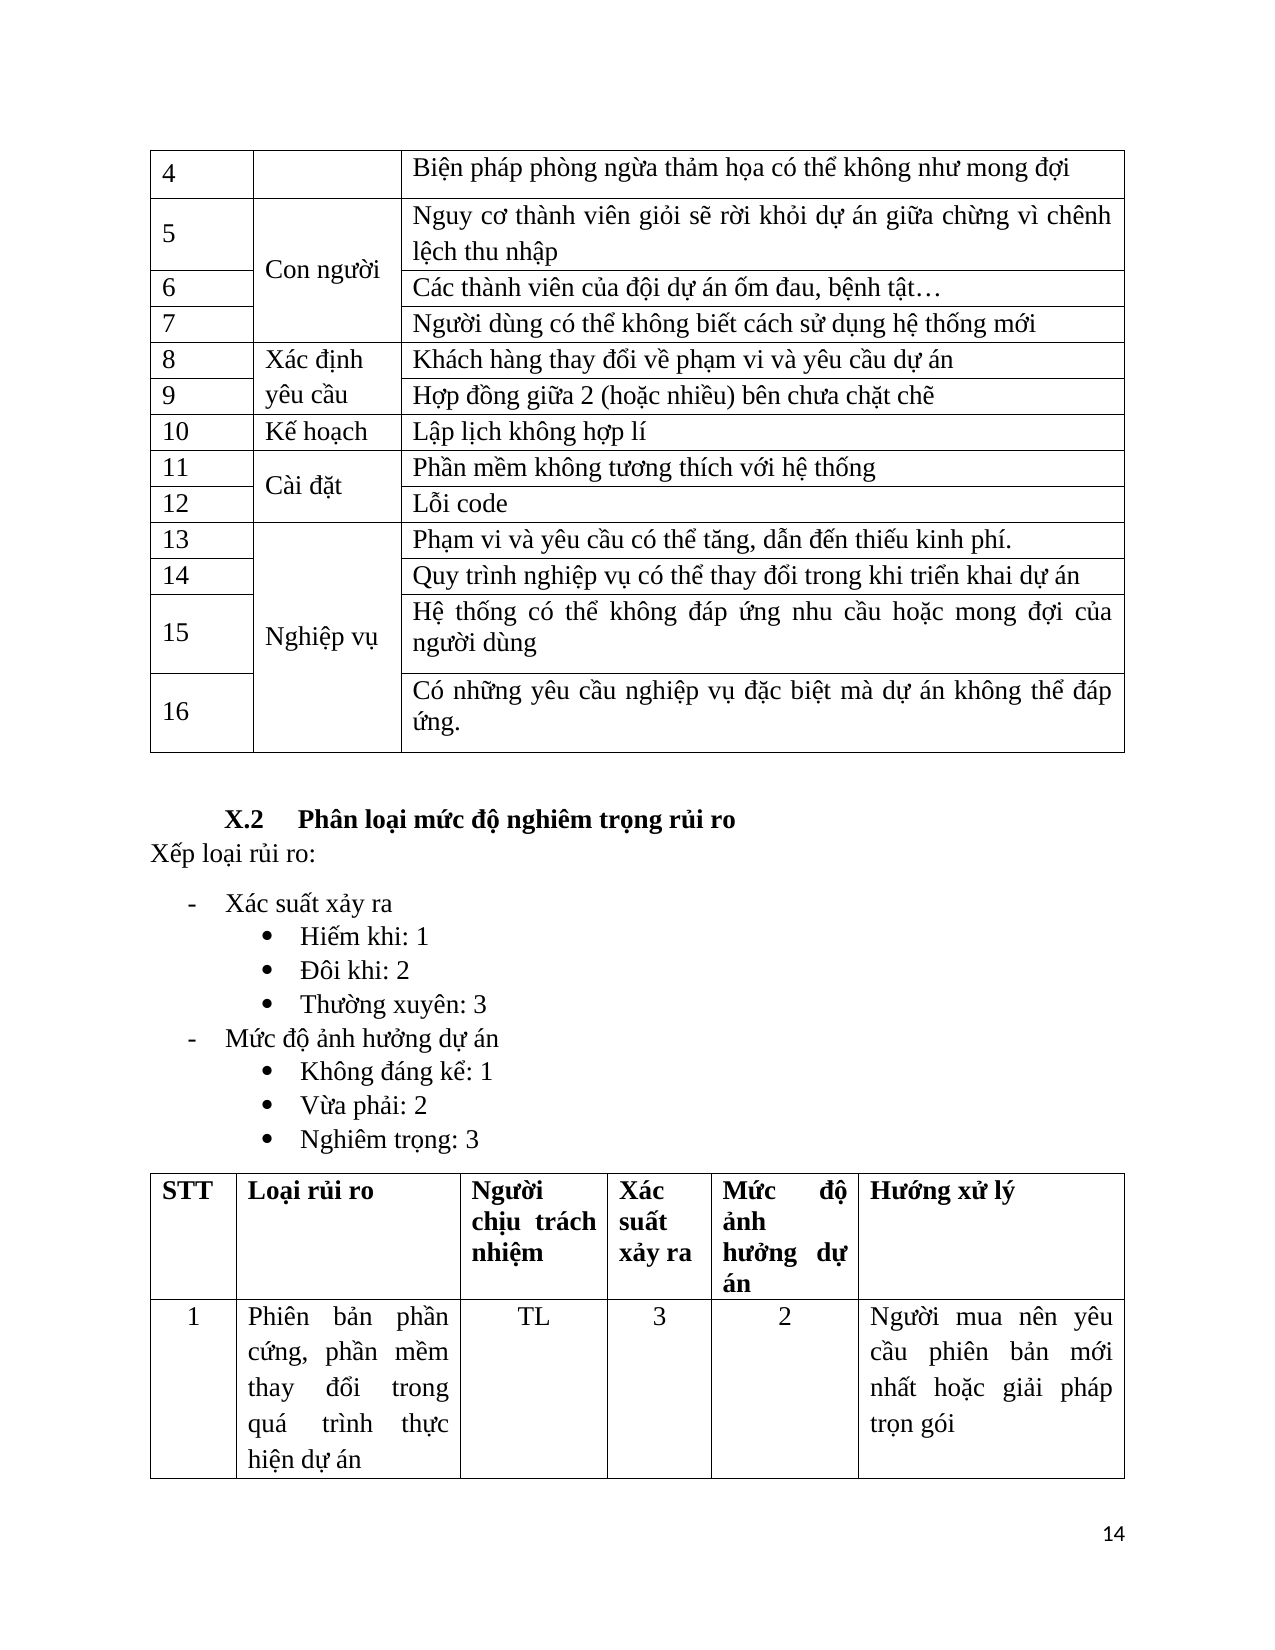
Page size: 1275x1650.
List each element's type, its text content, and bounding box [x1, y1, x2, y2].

table_cell 3 [608, 1300, 711, 1478]
table_cell 12 [151, 487, 253, 522]
list Vừa phải: 2 [262, 1089, 1125, 1120]
table_cell TL [461, 1300, 607, 1478]
table_cell 13 [151, 523, 253, 558]
list Thường xuyên: 3 [262, 988, 1125, 1019]
text Xếp loại rủi ro: [150, 837, 1125, 868]
table_cell 7 [151, 307, 253, 342]
table_cell Phần mềm không tương thích với hệ thống [402, 451, 1124, 486]
table_cell Quy trình nghiệp vụ có thể thay đổi trong khi triển khai dự án [402, 559, 1124, 594]
table_cell Có những yêu cầu nghiệp vụ đặc biệt mà dự án không thể đáp ứng. [402, 674, 1124, 752]
table_cell 14 [151, 559, 253, 594]
table_cell Khách hàng thay đổi về phạm vi và yêu cầu dự án [402, 343, 1124, 378]
table_header Mức độ ảnh hưởng dự án [712, 1174, 858, 1299]
table_cell Cài đặt [254, 451, 401, 522]
table_cell Người mua nên yêu cầu phiên bản mới nhất hoặc giải pháp trọn gói [859, 1300, 1124, 1478]
table_cell Biện pháp phòng ngừa thảm họa có thể không như mong đợi [402, 151, 1124, 198]
table_header STT [151, 1174, 236, 1299]
table_cell 5 [151, 199, 253, 269]
table_cell Lập lịch không hợp lí [402, 415, 1124, 450]
table_cell Xác định yêu cầu [254, 343, 401, 414]
table_cell 8 [151, 343, 253, 378]
table_cell 4 [151, 151, 253, 198]
table_cell Nguy cơ thành viên giỏi sẽ rời khỏi dự án giữa chừng vì chênh lệch thu nhập [402, 199, 1124, 269]
table_cell 16 [151, 674, 253, 752]
table_cell Phạm vi và yêu cầu có thể tăng, dẫn đến thiếu kinh phí. [402, 523, 1124, 558]
subtitle Phân loại mức độ nghiêm trọng rủi ro [224, 803, 1125, 834]
table_cell Hợp đồng giữa 2 (hoặc nhiều) bên chưa chặt chẽ [402, 379, 1124, 414]
table_cell Hệ thống có thể không đáp ứng nhu cầu hoặc mong đợi của người dùng [402, 595, 1124, 673]
list Hiếm khi: 1 [262, 920, 1125, 952]
list Không đáng kể: 1 [262, 1055, 1125, 1086]
table_header Xác suất xảy ra [608, 1174, 711, 1299]
table_cell 15 [151, 595, 253, 673]
table_cell 6 [151, 271, 253, 306]
table_cell 1 [151, 1300, 236, 1478]
table_header Hướng xử lý [859, 1174, 1124, 1299]
table_cell 2 [712, 1300, 858, 1478]
list Mức độ ảnh hưởng dự án [187, 1022, 1125, 1053]
table_header Loại rủi ro [237, 1174, 460, 1299]
table_cell 10 [151, 415, 253, 450]
table_cell 11 [151, 451, 253, 486]
table_cell 9 [151, 379, 253, 414]
table_header Người chịu trách nhiệm [461, 1174, 607, 1299]
table_cell Con người [254, 199, 401, 342]
list Nghiêm trọng: 3 [262, 1123, 1125, 1154]
table_cell Các thành viên của đội dự án ốm đau, bệnh tật… [402, 271, 1124, 306]
list Xác suất xảy ra [187, 887, 1125, 918]
table_cell Kế hoạch [254, 415, 401, 450]
table_cell Người dùng có thể không biết cách sử dụng hệ thống mới [402, 307, 1124, 342]
table_cell Lỗi code [402, 487, 1124, 522]
table_cell Nghiệp vụ [254, 523, 401, 752]
list Đôi khi: 2 [262, 954, 1125, 985]
table_cell Phiên bản phần cứng, phần mềm thay đổi trong quá trình thực hiện dự án [237, 1300, 460, 1478]
